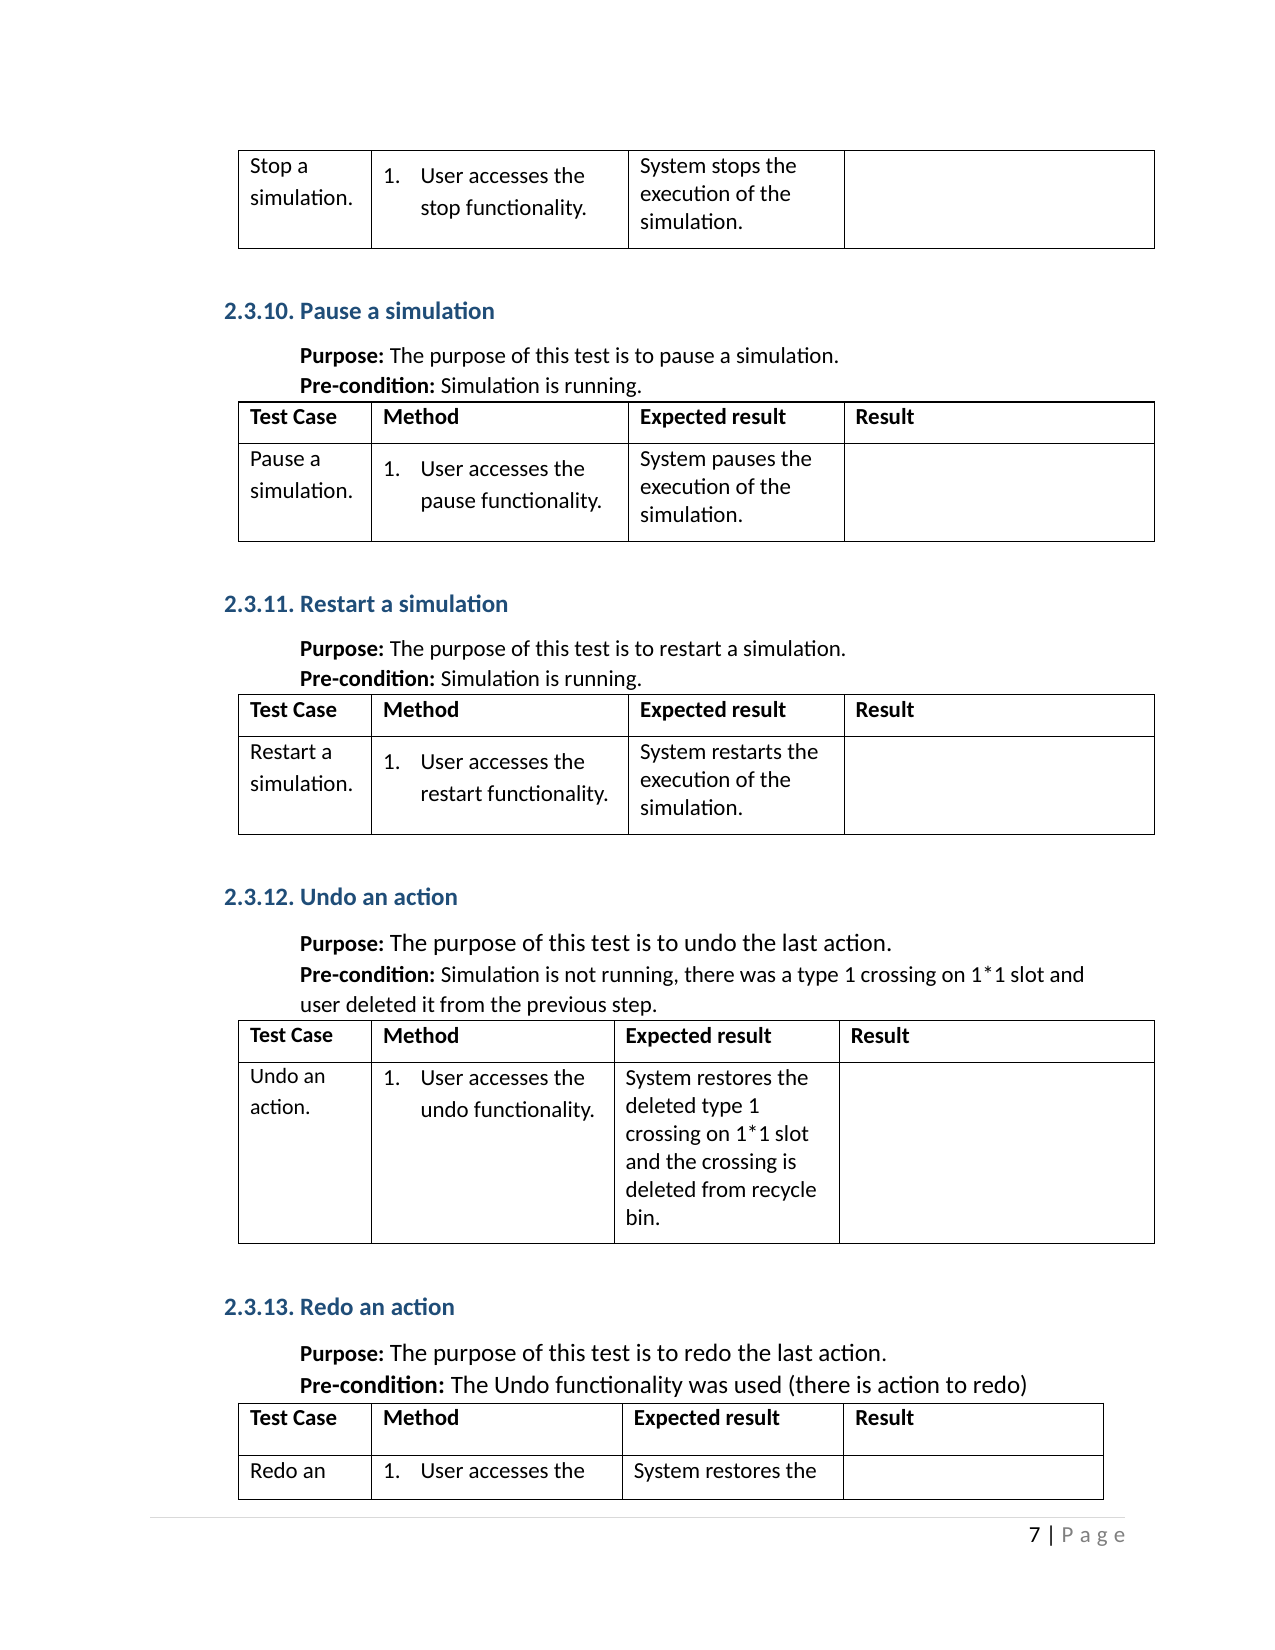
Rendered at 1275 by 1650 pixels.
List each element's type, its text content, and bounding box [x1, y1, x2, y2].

table_cell [845, 737, 1154, 833]
table_cell [845, 444, 1154, 541]
table_cell Redo an action. [239, 1456, 371, 1499]
table_header Method [372, 695, 628, 736]
table_header Expected result [629, 403, 844, 443]
table_cell System pauses the execution of the simulation. [629, 444, 844, 541]
table_cell [840, 1063, 1154, 1243]
text Purpose: The purpose of this test is to redo the last action. [300, 1337, 1125, 1367]
text Pre-condition: Simulation is running. [300, 371, 1125, 399]
table_header Result [845, 403, 1154, 443]
subtitle Undo an action [224, 881, 1125, 912]
subtitle Pause a simulation [224, 296, 1125, 326]
text Pre-condition: Simulation is running. [300, 664, 1125, 692]
table_cell User accesses the redo functionality. [372, 1456, 622, 1499]
text Purpose: The purpose of this test is to pause a simulation. [300, 341, 1125, 369]
table_cell User accesses the undo functionality. [372, 1063, 614, 1243]
table_cell Stop a simulation. [239, 151, 371, 248]
table_header Method [372, 1404, 622, 1455]
table_header Result [845, 695, 1154, 736]
table_cell System stops the execution of the simulation. [629, 151, 844, 248]
subtitle Redo an action [224, 1291, 1125, 1322]
text Pre-condition: The Undo functionality was used (there is action to redo) [300, 1369, 1125, 1400]
table_cell [845, 151, 1154, 248]
table_cell Restart a simulation. [239, 737, 371, 833]
text Pre-condition: Simulation is not running, there was a type 1 crossing on 1*1 slot and user deleted it from the previous step. [300, 960, 1125, 1018]
table_cell System restarts the execution of the simulation. [629, 737, 844, 833]
table_cell Undo an action. [239, 1063, 371, 1243]
table_cell User accesses the pause functionality. [372, 444, 628, 541]
table_cell User accesses the restart functionality. [372, 737, 628, 833]
table_header Test Case [239, 1404, 371, 1455]
table_header Method [372, 403, 628, 443]
subtitle Restart a simulation [224, 588, 1125, 619]
table_cell System restores the deleted type 1 crossing on 1*1 slot and the crossing is deleted from recycle bin. [615, 1063, 839, 1243]
table_cell System restores the previous state of the application before the action was undone. [623, 1456, 843, 1499]
table_header Result [840, 1021, 1154, 1062]
table_header Expected result [615, 1021, 839, 1062]
table_cell [844, 1456, 1103, 1499]
table_header Expected result [629, 695, 844, 736]
text Purpose: The purpose of this test is to undo the last action. [300, 927, 1125, 957]
table_cell User accesses the stop functionality. [372, 151, 628, 248]
table_header Test Case [239, 403, 371, 443]
table_header Expected result [623, 1404, 843, 1455]
table_header Test Case [239, 695, 371, 736]
text Purpose: The purpose of this test is to restart a simulation. [300, 634, 1125, 662]
table_cell Pause a simulation. [239, 444, 371, 541]
table_header Test Case [239, 1021, 371, 1062]
table_header Result [844, 1404, 1103, 1455]
table_header Method [372, 1021, 614, 1062]
